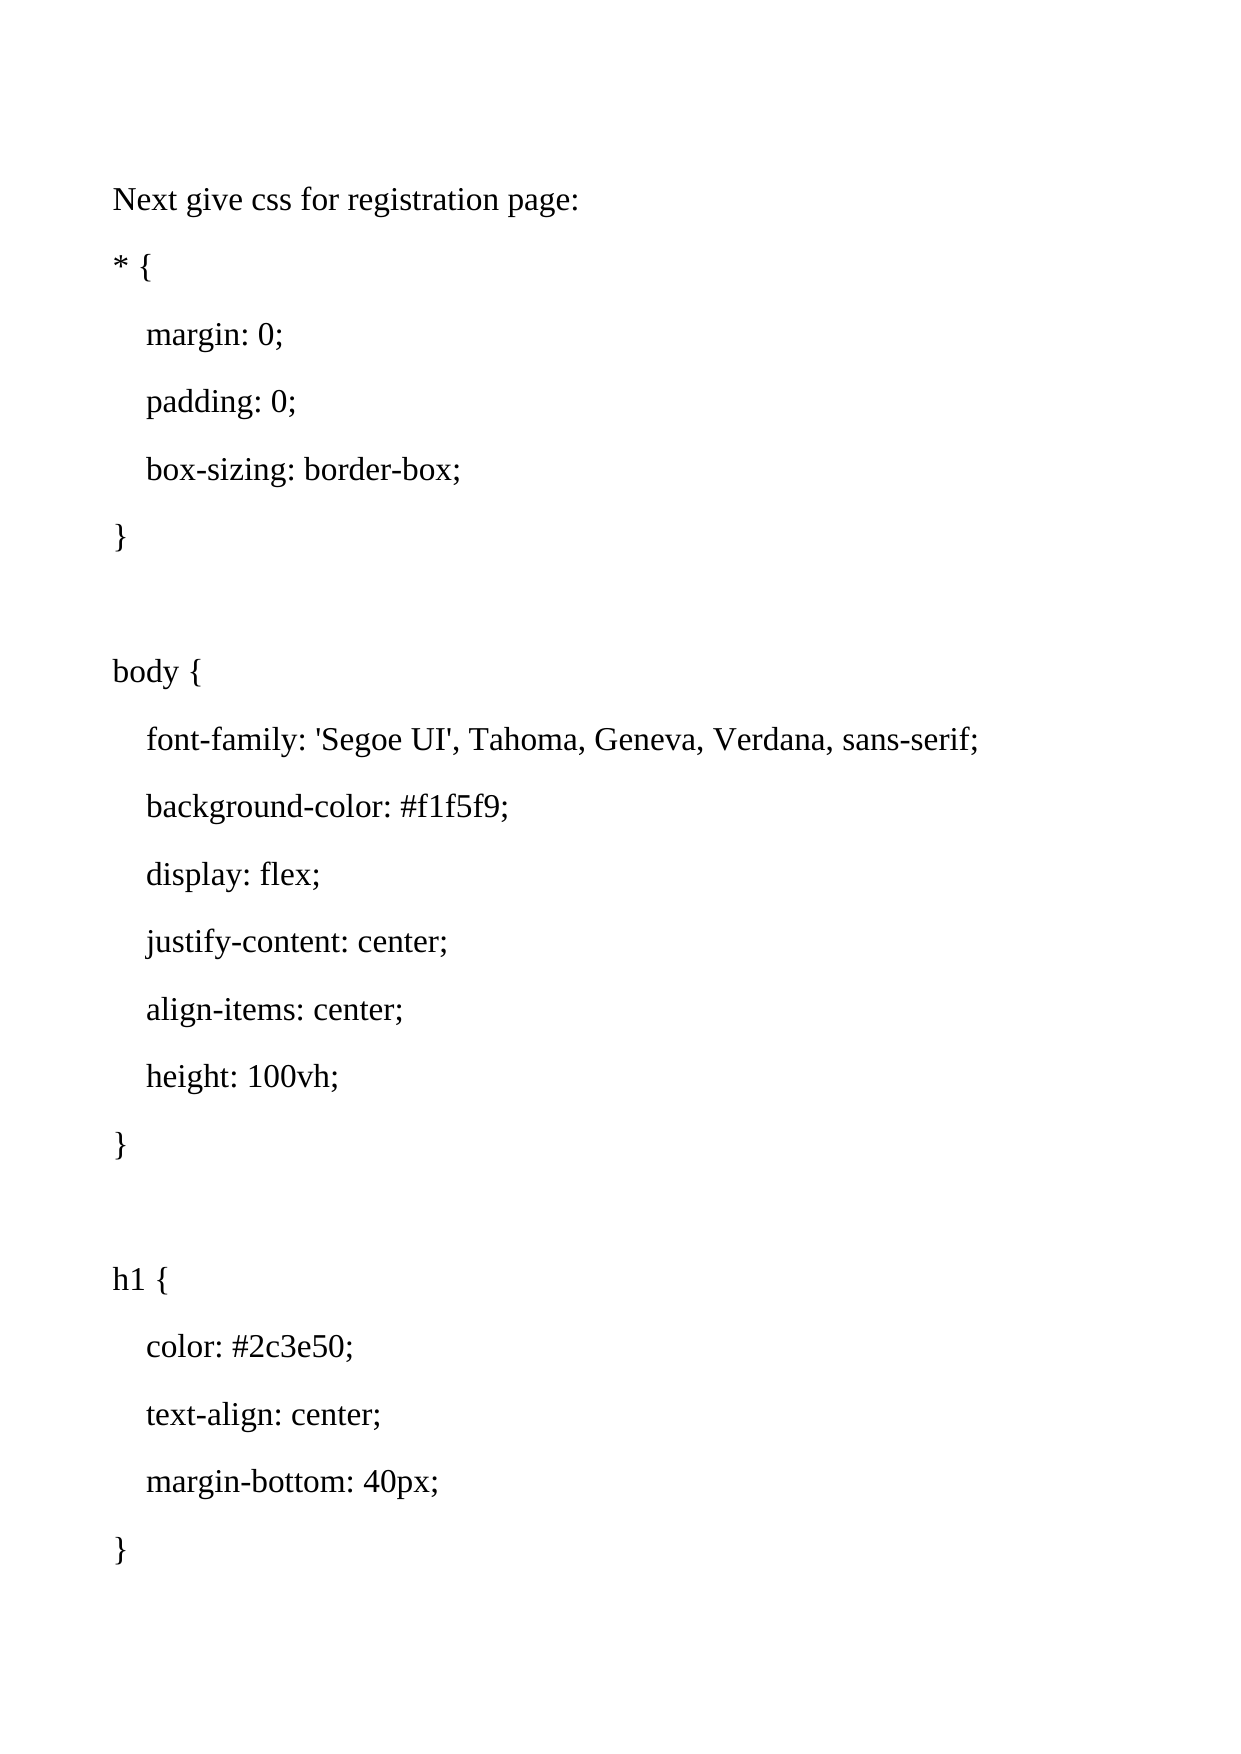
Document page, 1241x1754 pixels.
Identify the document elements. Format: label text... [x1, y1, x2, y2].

text text-align: center; [112, 1394, 1128, 1432]
text margin: 0; [112, 314, 1128, 352]
text background-color: #f1f5f9; [112, 787, 1128, 825]
text margin-bottom: 40px; [112, 1462, 1128, 1500]
text justify-content: center; [112, 922, 1128, 960]
text } [112, 1529, 1128, 1567]
text h1 { [112, 1259, 1128, 1297]
text Next give css for registration page: [112, 179, 1128, 217]
text body { [112, 652, 1128, 690]
text } [112, 1124, 1128, 1162]
text align-items: center; [112, 989, 1128, 1027]
text height: 100vh; [112, 1057, 1128, 1095]
text box-sizing: border-box; [112, 449, 1128, 487]
text font-family: 'Segoe UI', Tahoma, Geneva, Verdana, sans-serif; [112, 719, 1128, 757]
text * { [112, 247, 1128, 285]
text } [112, 517, 1128, 555]
text padding: 0; [112, 382, 1128, 420]
text color: #2c3e50; [112, 1327, 1128, 1365]
text display: flex; [112, 854, 1128, 892]
